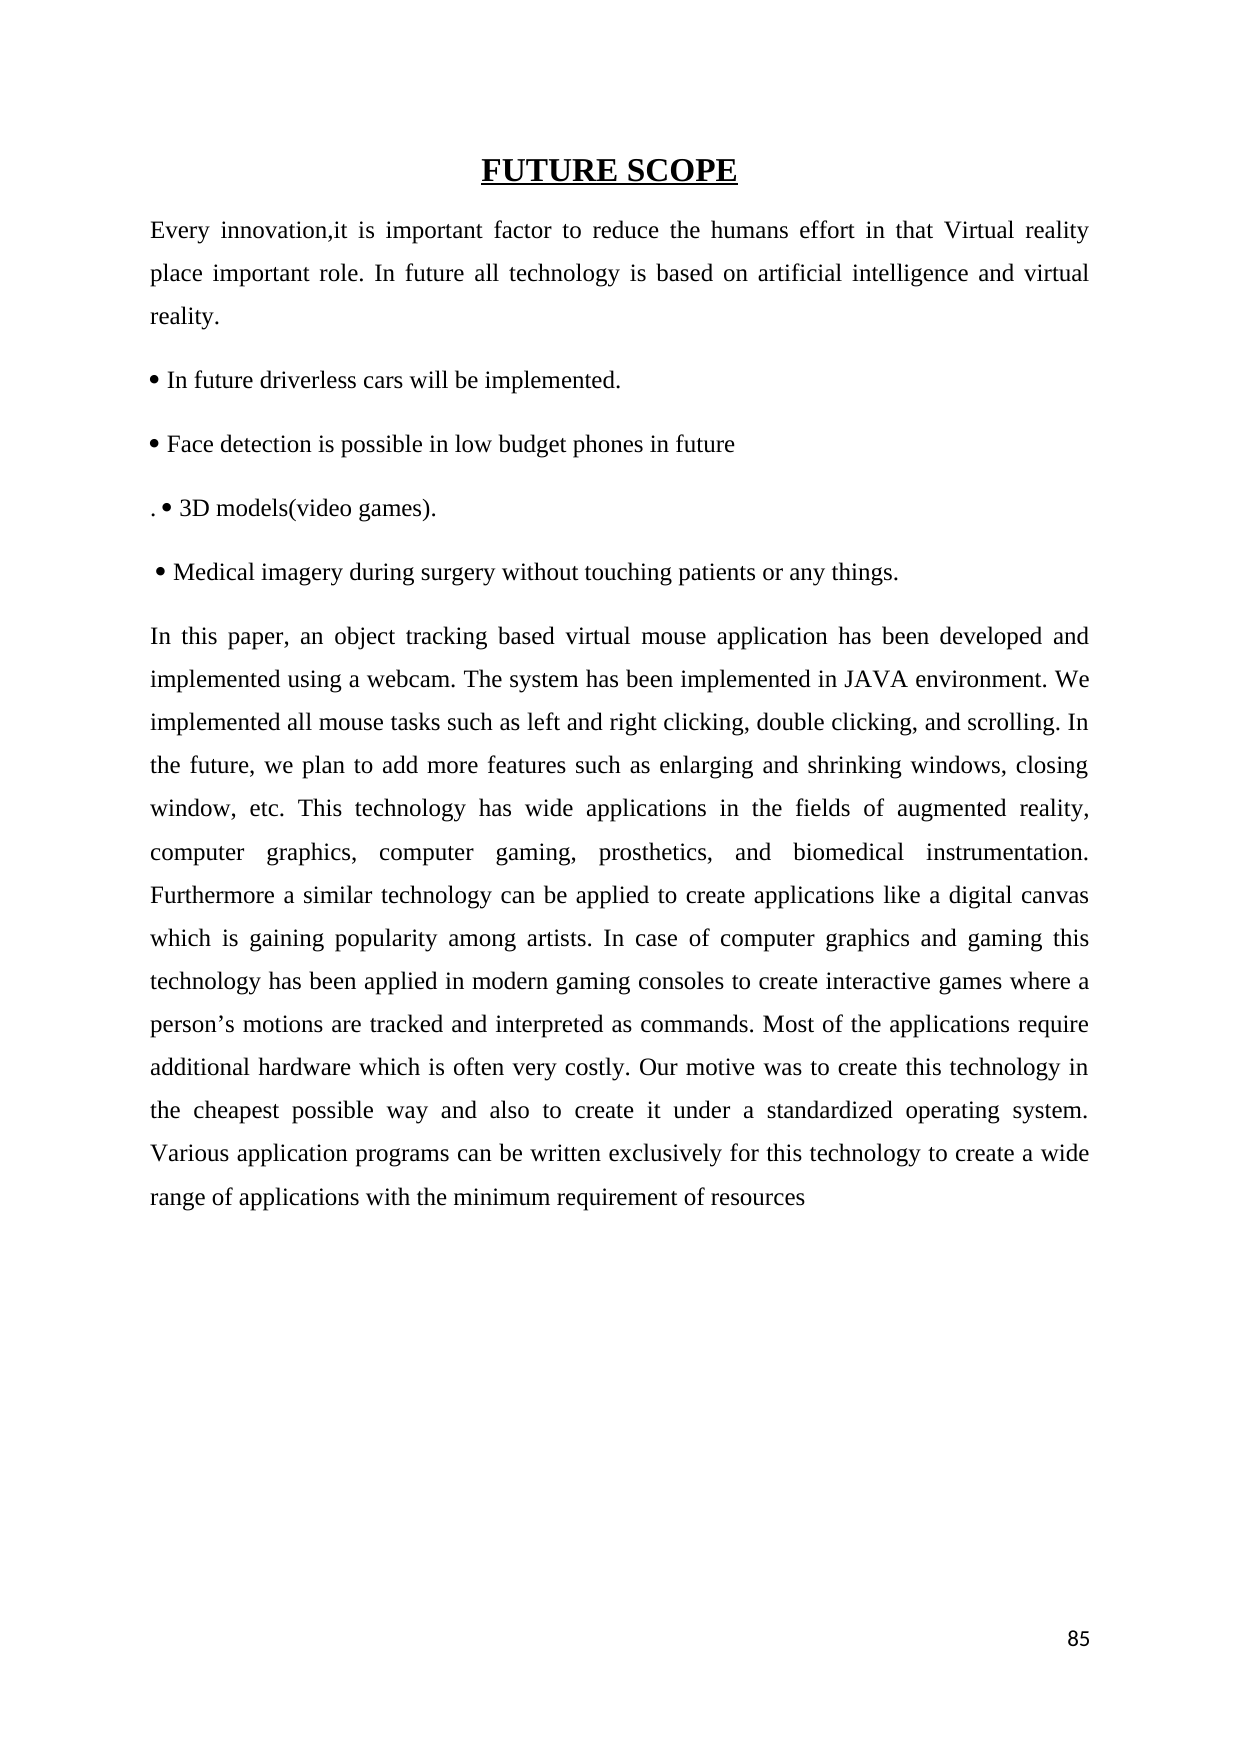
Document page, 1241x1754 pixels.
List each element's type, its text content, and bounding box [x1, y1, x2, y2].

text Every innovation,it is important factor to reduce the humans effort in that Virtual reality place important role. In future all technology is based on artificial intelligence and virtual reality. [150, 215, 1090, 330]
text FUTURE SCOPE [150, 150, 1090, 188]
text Face detection is possible in low budget phones in future [150, 429, 1090, 458]
text . 3D models(video games). [150, 493, 1090, 522]
text In future driverless cars will be implemented. [150, 365, 1090, 394]
text In this paper, an object tracking based virtual mouse application has been developed and implemented using a webcam. The system has been implemented in JAVA environment. We implemented all mouse tasks such as left and right clicking, double clicking, and scrolling. In the future, we plan to add more features such as enlarging and shrinking windows, closing window, etc. This technology has wide applications in the fields of augmented reality, computer graphics, computer gaming, prosthetics, and biomedical instrumentation. Furthermore a similar technology can be applied to create applications like a digital canvas which is gaining popularity among artists. In case of computer graphics and gaming this technology has been applied in modern gaming consoles to create interactive games where a person’s motions are tracked and interpreted as commands. Most of the applications require additional hardware which is often very costly. Our motive was to create this technology in the cheapest possible way and also to create it under a standardized operating system. Various application programs can be written exclusively for this technology to create a wide range of applications with the minimum requirement of resources [150, 621, 1090, 1210]
text Medical imagery during surgery without touching patients or any things. [150, 557, 1090, 586]
